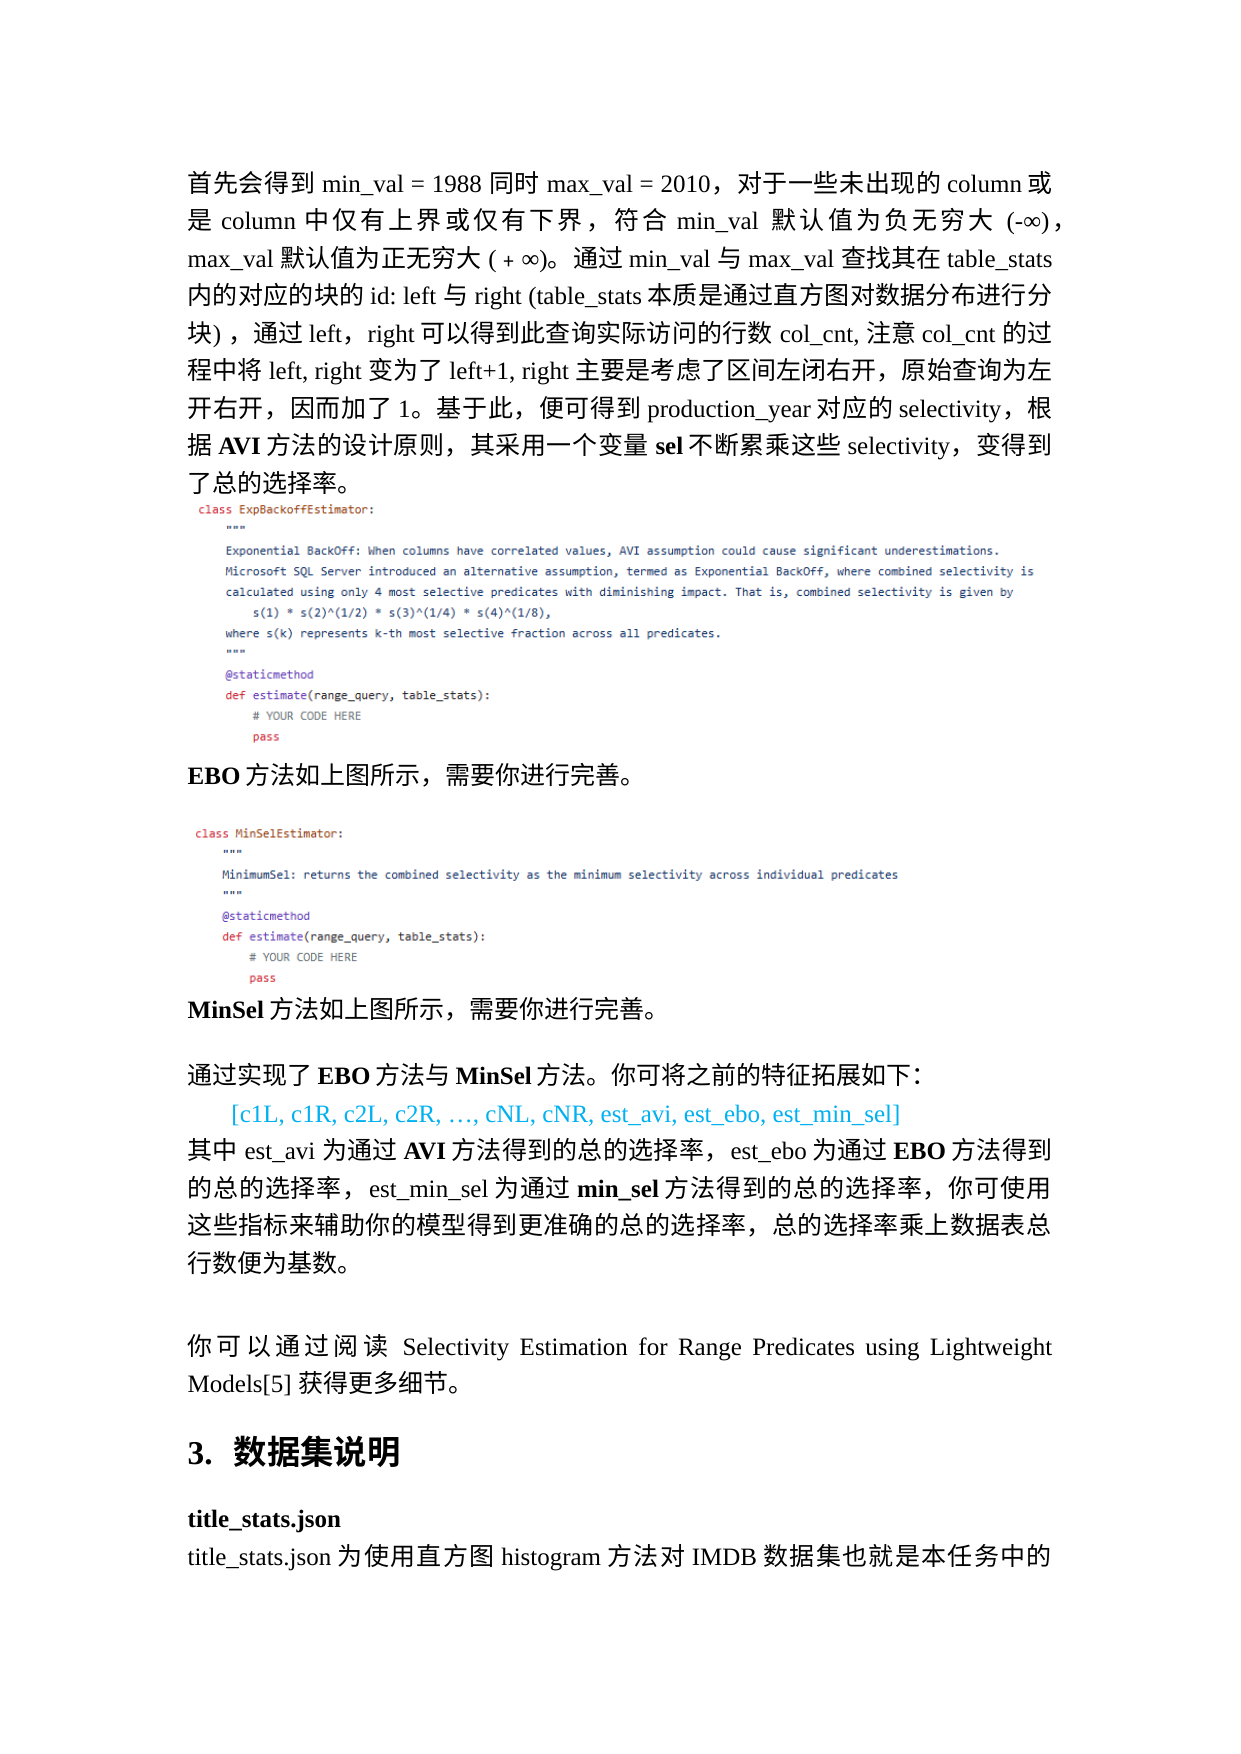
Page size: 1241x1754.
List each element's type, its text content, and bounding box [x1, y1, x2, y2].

text MinSel方法如上图所示，需要你进行完善。 [187, 990, 1053, 1026]
text title_stats.json [187, 1498, 1053, 1535]
text 你可以通过阅读 Selectivity Estimation for Range Predicates using Lightweight Models[5] 获得更多细节。 [187, 1325, 1053, 1400]
text 其中 est_avi 为通过AVI方法得到的总的选择率，est_ebo为通过EBO方法得到的总的选择率，est_min_sel为通过min_sel方法得到的总的选择率，你可使用这些指标来辅助你的模型得到更准确的总的选择率，总的选择率乘上数据表总行数便为基数。 [187, 1129, 1053, 1279]
text EBO方法如上图所示，需要你进行完善。 [187, 756, 1053, 792]
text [187, 1535, 1053, 1573]
picture [187, 820, 1053, 990]
text [c1L, c1R, c2L, c2R, …, cNL, cNR, est_avi, est_ebo, est_min_sel] [187, 1092, 1053, 1129]
subtitle 数据集说明 [187, 1425, 1053, 1474]
picture [565, 1106, 570, 1116]
picture [187, 499, 1053, 756]
text 通过实现了EBO方法与MinSel方法。你可将之前的特征拓展如下： [187, 1054, 1053, 1092]
text 首先会得到 min_val = 1988 同时 max_val = 2010，对于一些未出现的column或是column中仅有上界或仅有下界，符合min_val 默认值为负无穷大 (-∞)，max_val 默认值为正无穷大 (﹢∞)。通过min_val 与 max_val 查找其在table_stats内的对应的块的id: left 与 right (table_stats本质是通过直方图对数据分布进行分块) ，通过left，right可以得到此查询实际访问的行数 col_cnt, 注意col_cnt 的过程中将 left, right 变为了 left+1, right 主要是考虑了区间左闭右开，原始查询为左开右开，因而加了1。基于此，便可得到production_year对应的selectivity，根据AVI方法的设计原则，其采用一个变量sel不断累乘这些selectivity，变得到了总的选择率。 [187, 162, 1053, 499]
